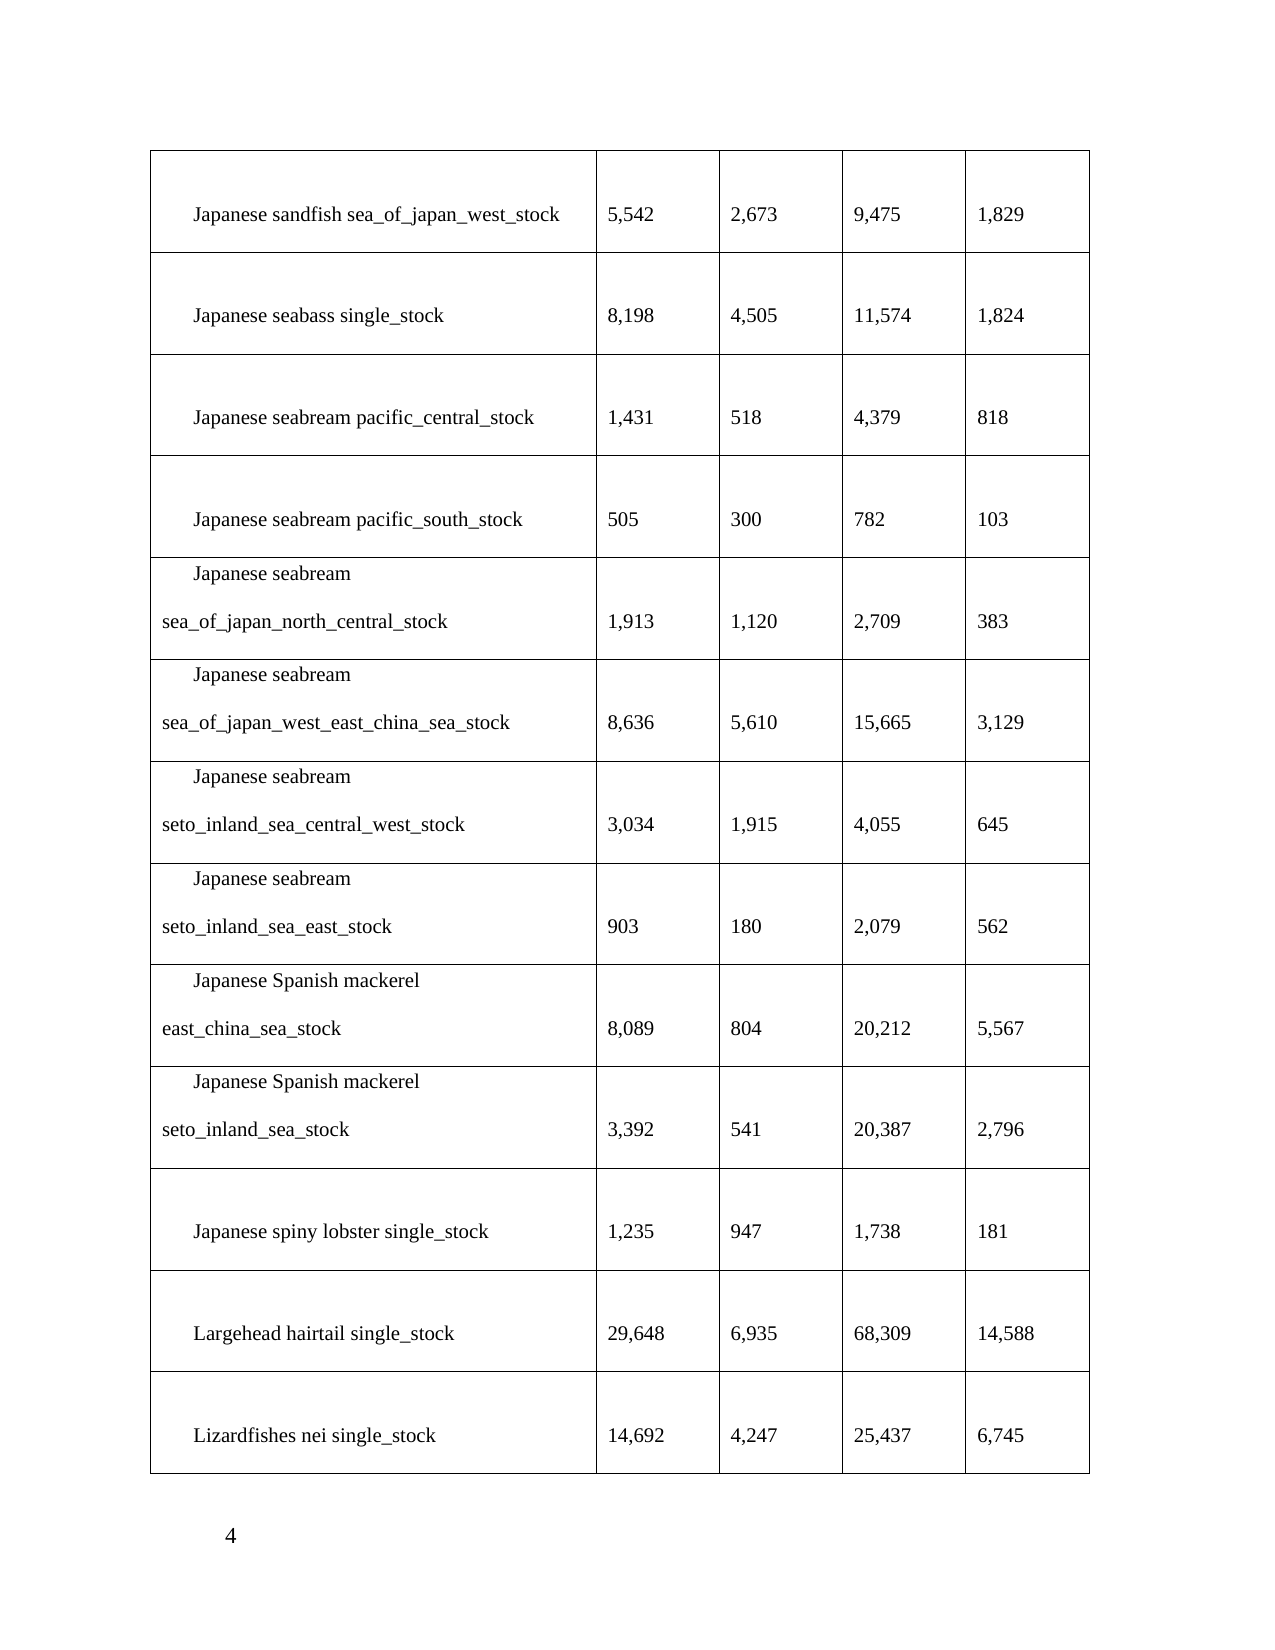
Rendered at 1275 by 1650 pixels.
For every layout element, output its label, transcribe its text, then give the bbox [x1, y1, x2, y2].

table_cell Japanese seabream seto_inland_sea_east_stock [151, 864, 596, 964]
table_cell 562 [966, 864, 1089, 964]
table_cell 782 [843, 456, 965, 557]
table_cell 4,505 [720, 253, 842, 353]
table_cell 1,913 [597, 558, 719, 659]
table_cell 5,567 [966, 965, 1089, 1066]
table_cell 103 [966, 456, 1089, 557]
table_cell 68,309 [843, 1271, 965, 1371]
table_cell 20,387 [843, 1067, 965, 1168]
table_cell 383 [966, 558, 1089, 659]
table_cell 11,574 [843, 253, 965, 353]
table_cell 4,247 [720, 1372, 842, 1473]
table_cell 5,610 [720, 660, 842, 761]
table_cell Japanese seabream sea_of_japan_west_east_china_sea_stock [151, 660, 596, 761]
table_cell Japanese seabream sea_of_japan_north_central_stock [151, 558, 596, 659]
table_cell Japanese sandfish sea_of_japan_west_stock [151, 151, 596, 252]
table_cell 8,636 [597, 660, 719, 761]
table_cell 1,738 [843, 1169, 965, 1269]
table_cell Japanese seabream seto_inland_sea_central_west_stock [151, 762, 596, 862]
table_cell 3,129 [966, 660, 1089, 761]
table_cell 180 [720, 864, 842, 964]
table_cell Japanese seabream pacific_central_stock [151, 355, 596, 455]
table_cell 1,824 [966, 253, 1089, 353]
table_cell 8,089 [597, 965, 719, 1066]
table_cell Largehead hairtail single_stock [151, 1271, 596, 1371]
table_cell 1,235 [597, 1169, 719, 1269]
table_cell 1,431 [597, 355, 719, 455]
table_cell 20,212 [843, 965, 965, 1066]
table_cell 518 [720, 355, 842, 455]
table_cell 2,079 [843, 864, 965, 964]
table_cell 14,588 [966, 1271, 1089, 1371]
table_cell Japanese seabass single_stock [151, 253, 596, 353]
table_cell 8,198 [597, 253, 719, 353]
table_cell 505 [597, 456, 719, 557]
table_cell 1,829 [966, 151, 1089, 252]
table_cell Japanese Spanish mackerel east_china_sea_stock [151, 965, 596, 1066]
table_cell 4,055 [843, 762, 965, 862]
table_cell 903 [597, 864, 719, 964]
table_cell 15,665 [843, 660, 965, 761]
table_cell 25,437 [843, 1372, 965, 1473]
table_cell 2,796 [966, 1067, 1089, 1168]
table_cell 3,034 [597, 762, 719, 862]
table_cell 4,379 [843, 355, 965, 455]
table_cell 645 [966, 762, 1089, 862]
table_cell 947 [720, 1169, 842, 1269]
table_cell 9,475 [843, 151, 965, 252]
table_cell 300 [720, 456, 842, 557]
table_cell 14,692 [597, 1372, 719, 1473]
table_cell Japanese spiny lobster single_stock [151, 1169, 596, 1269]
table_cell 2,673 [720, 151, 842, 252]
table_cell Japanese Spanish mackerel seto_inland_sea_stock [151, 1067, 596, 1168]
table_cell 1,915 [720, 762, 842, 862]
table_cell 3,392 [597, 1067, 719, 1168]
table_cell Japanese seabream pacific_south_stock [151, 456, 596, 557]
table_cell 6,745 [966, 1372, 1089, 1473]
table_cell 541 [720, 1067, 842, 1168]
table_cell 1,120 [720, 558, 842, 659]
table_cell 29,648 [597, 1271, 719, 1371]
table_cell 2,709 [843, 558, 965, 659]
table_cell Lizardfishes nei single_stock [151, 1372, 596, 1473]
table_cell 181 [966, 1169, 1089, 1269]
table_cell 818 [966, 355, 1089, 455]
table_cell 804 [720, 965, 842, 1066]
table_cell 5,542 [597, 151, 719, 252]
table_cell 6,935 [720, 1271, 842, 1371]
